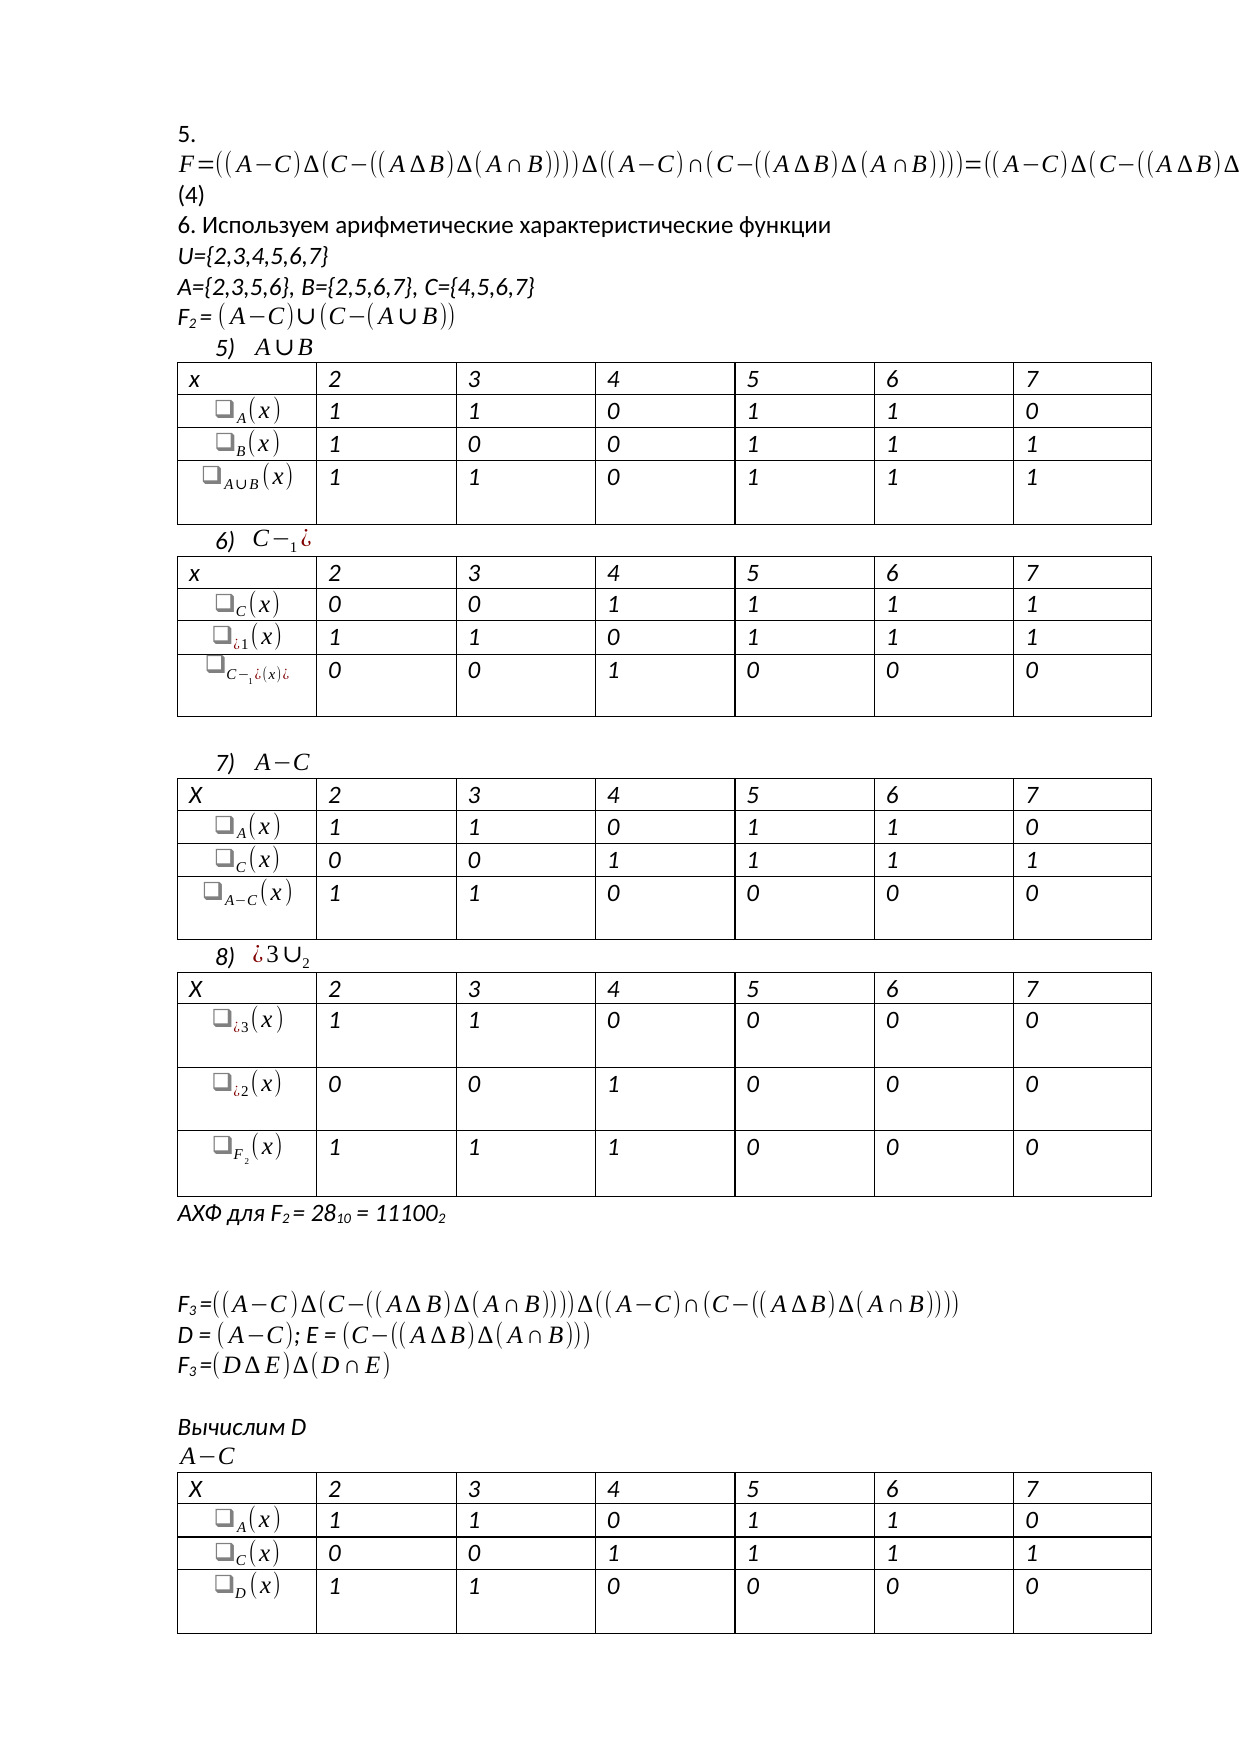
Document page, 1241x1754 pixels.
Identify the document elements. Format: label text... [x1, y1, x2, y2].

table_cell 1 [736, 589, 874, 620]
table_cell 0 [736, 1004, 874, 1067]
table_cell 1 [1014, 428, 1151, 460]
table_cell 1 [596, 589, 734, 620]
table_cell 1 [457, 811, 595, 843]
table_cell 1 [736, 395, 874, 427]
table_cell 0 [1014, 811, 1151, 843]
table_cell [178, 395, 316, 427]
table_header 6 [875, 779, 1013, 810]
table_cell [178, 877, 316, 939]
text U={2,3,4,5,6,7} [177, 240, 1152, 271]
table_cell 1 [1014, 461, 1151, 523]
table_cell 0 [596, 1004, 734, 1067]
table_header 7 [1014, 1473, 1151, 1503]
text A={2,3,5,6}, B={2,5,6,7}, C={4,5,6,7} [177, 271, 1152, 301]
table_cell 1 [875, 589, 1013, 620]
table_cell 0 [317, 1538, 456, 1569]
table_header 7 [1014, 363, 1151, 394]
table_cell 1 [1014, 621, 1151, 653]
table_cell 0 [1014, 1131, 1151, 1196]
table_cell 1 [317, 811, 456, 843]
text 6. Используем арифметические характеристические функции [177, 210, 1152, 240]
table_cell [178, 461, 316, 523]
table_cell 1 [1014, 844, 1151, 876]
table_cell 0 [317, 655, 456, 716]
table_cell [178, 1068, 316, 1130]
table_cell 1 [596, 655, 734, 716]
table_header 3 [457, 779, 595, 810]
table_header X [178, 1473, 316, 1503]
table_header 2 [317, 363, 456, 394]
table_header 5 [736, 973, 874, 1003]
table_cell 0 [736, 877, 874, 939]
table_header 6 [875, 1473, 1013, 1503]
text F3 = [177, 1350, 1152, 1380]
table_header x [178, 363, 316, 394]
table_header X [178, 973, 316, 1003]
table_cell 1 [736, 428, 874, 460]
table_cell 1 [596, 1131, 734, 1196]
table_cell 1 [596, 1068, 734, 1130]
table_header x [178, 557, 316, 587]
table_cell 0 [596, 1504, 734, 1536]
table_cell 0 [457, 589, 595, 620]
table_cell 1 [457, 1131, 595, 1196]
table_header 6 [875, 363, 1013, 394]
table_cell 0 [1014, 655, 1151, 716]
table_header X [178, 779, 316, 810]
table_header 4 [596, 779, 734, 810]
table_cell 1 [317, 461, 456, 523]
table_cell 0 [317, 589, 456, 620]
table_cell 0 [736, 1570, 874, 1633]
table_cell 1 [457, 1570, 595, 1633]
table_cell 1 [317, 395, 456, 427]
table_cell 1 [875, 811, 1013, 843]
table_cell 1 [317, 877, 456, 939]
table_cell 0 [1014, 1004, 1151, 1067]
table_cell 0 [317, 844, 456, 876]
table_cell 0 [1014, 1570, 1151, 1633]
table_header 2 [317, 973, 456, 1003]
table_header 3 [457, 973, 595, 1003]
table_header 3 [457, 557, 595, 587]
table_header 7 [1014, 973, 1151, 1003]
text D = ; E = [177, 1319, 1152, 1350]
table_cell 0 [457, 1538, 595, 1569]
table_cell 1 [875, 844, 1013, 876]
table_cell [178, 1538, 316, 1569]
text Вычислим D [177, 1411, 1152, 1441]
table_cell [178, 844, 316, 876]
table_cell 1 [875, 621, 1013, 653]
table_header 7 [1014, 779, 1151, 810]
table_header 3 [457, 363, 595, 394]
table_cell [178, 655, 316, 716]
table_cell 1 [317, 621, 456, 653]
table_cell 1 [317, 1504, 456, 1536]
table_cell [178, 1131, 316, 1196]
table_cell 1 [875, 1504, 1013, 1536]
table_cell 0 [875, 1131, 1013, 1196]
table_header 5 [736, 779, 874, 810]
table_cell 1 [457, 1504, 595, 1536]
table_cell 1 [875, 395, 1013, 427]
table_cell 1 [875, 1538, 1013, 1569]
table_header 5 [736, 557, 874, 587]
text 5. (4) [177, 118, 1152, 210]
table_cell 0 [457, 844, 595, 876]
table_cell 1 [875, 428, 1013, 460]
table_header 6 [875, 557, 1013, 587]
table_cell 0 [736, 655, 874, 716]
table_cell 1 [457, 877, 595, 939]
table_cell 0 [875, 877, 1013, 939]
table_cell 1 [317, 1004, 456, 1067]
table_cell 0 [875, 1004, 1013, 1067]
table_cell [178, 811, 316, 843]
table_header 7 [1014, 557, 1151, 587]
table_cell [178, 621, 316, 653]
table_cell 0 [1014, 877, 1151, 939]
table_cell 0 [736, 1068, 874, 1130]
table_cell 1 [875, 461, 1013, 523]
table_cell 0 [596, 461, 734, 523]
table_cell 1 [457, 461, 595, 523]
table_cell 1 [1014, 1538, 1151, 1569]
table_cell 0 [1014, 1504, 1151, 1536]
table_cell 1 [736, 811, 874, 843]
table_cell 0 [1014, 1068, 1151, 1130]
table_cell 0 [596, 428, 734, 460]
table_header 4 [596, 973, 734, 1003]
table_header 4 [596, 557, 734, 587]
table_cell [178, 1004, 316, 1067]
table_cell 0 [457, 428, 595, 460]
table_cell 1 [596, 1538, 734, 1569]
table_cell 0 [875, 655, 1013, 716]
table_cell 0 [875, 1068, 1013, 1130]
table_header 5 [736, 363, 874, 394]
table_cell 1 [736, 844, 874, 876]
table_cell 1 [1014, 589, 1151, 620]
table_cell 1 [457, 395, 595, 427]
table_cell [178, 1504, 316, 1536]
text АХФ для F2 = 2810 = 111002 [177, 1197, 1152, 1228]
table_header 5 [736, 1473, 874, 1503]
table_cell [178, 428, 316, 460]
table_cell 0 [596, 811, 734, 843]
table_cell 0 [875, 1570, 1013, 1633]
text F3 = [177, 1289, 1152, 1319]
table_cell 1 [736, 621, 874, 653]
table_cell 0 [457, 655, 595, 716]
table_cell 1 [317, 1131, 456, 1196]
table_cell 1 [736, 1538, 874, 1569]
table_cell 0 [596, 1570, 734, 1633]
table_cell 1 [457, 621, 595, 653]
table_cell 1 [596, 844, 734, 876]
table_cell 0 [317, 1068, 456, 1130]
table_cell 1 [317, 1570, 456, 1633]
table_cell 0 [457, 1068, 595, 1130]
table_cell [178, 1570, 316, 1633]
table_cell 0 [596, 621, 734, 653]
table_cell [178, 589, 316, 620]
table_cell 0 [596, 395, 734, 427]
table_header 2 [317, 557, 456, 587]
table_header 3 [457, 1473, 595, 1503]
table_cell 1 [317, 428, 456, 460]
table_cell 1 [736, 461, 874, 523]
table_cell 0 [736, 1131, 874, 1196]
table_header 2 [317, 1473, 456, 1503]
table_cell 1 [457, 1004, 595, 1067]
table_header 4 [596, 1473, 734, 1503]
table_header 2 [317, 779, 456, 810]
text F2 = [177, 301, 1152, 332]
table_header 4 [596, 363, 734, 394]
table_header 6 [875, 973, 1013, 1003]
table_cell 0 [596, 877, 734, 939]
table_cell 1 [736, 1504, 874, 1536]
table_cell 0 [1014, 395, 1151, 427]
